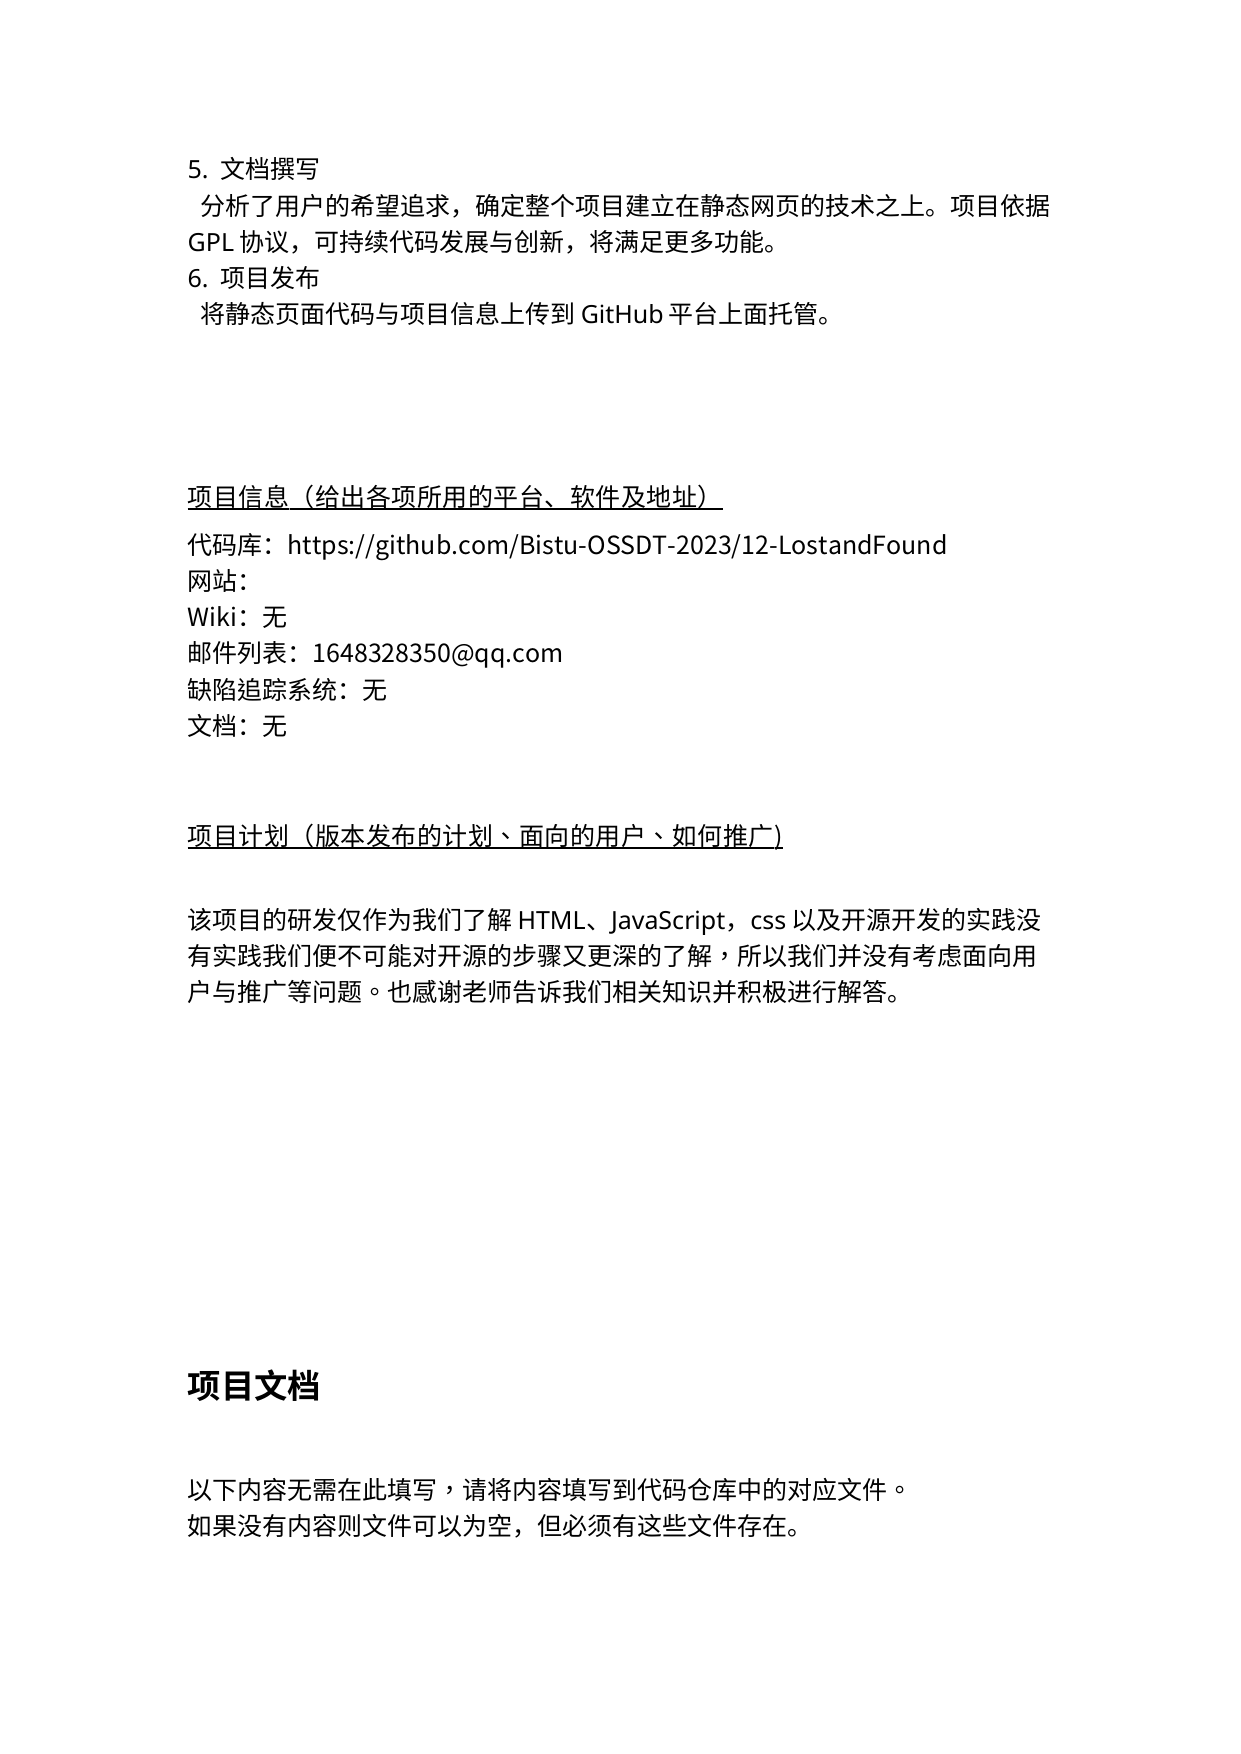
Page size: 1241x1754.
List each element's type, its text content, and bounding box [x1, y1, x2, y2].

text 网站： [187, 561, 1053, 598]
text 如果没有内容则文件可以为空，但必须有这些文件存在。 [187, 1507, 1053, 1543]
list 项目发布 [187, 259, 1053, 295]
list 文档撰写 分析了用户的希望追求，确定整个项目建立在静态网页的技术之上。项目依据GPL协议，可持续代码发展与创新，将满足更多功能。 [187, 150, 1053, 259]
text 缺陷追踪系统：无 [187, 670, 1053, 706]
text 邮件列表：1648328350@qq.com [187, 634, 1053, 670]
subtitle 项目文档 [187, 1360, 1053, 1408]
text 文档：无 [187, 706, 1053, 743]
text 项目信息（给出各项所用的平台、软件及地址） [187, 477, 1053, 514]
text 项目计划（版本发布的计划、面向的用户、如何推广) [187, 816, 1053, 853]
text 以下内容无需在此填写，请将内容填写到代码仓库中的对应文件。 [187, 1471, 1053, 1507]
text 代码库：https://github.com/Bistu-OSSDT-2023/12-LostandFound [187, 525, 1053, 561]
text 该项目的研发仅作为我们了解HTML、JavaScript，css以及开源开发的实践没有实践我们便不可能对开源的步骤又更深的了解，所以我们并没有考虑面向用户与推广等问题。也感谢老师告诉我们相关知识并积极进行解答。 [187, 900, 1053, 1009]
text Wiki：无 [187, 598, 1053, 634]
text 将静态页面代码与项目信息上传到GitHub平台上面托管。 [187, 295, 1053, 331]
